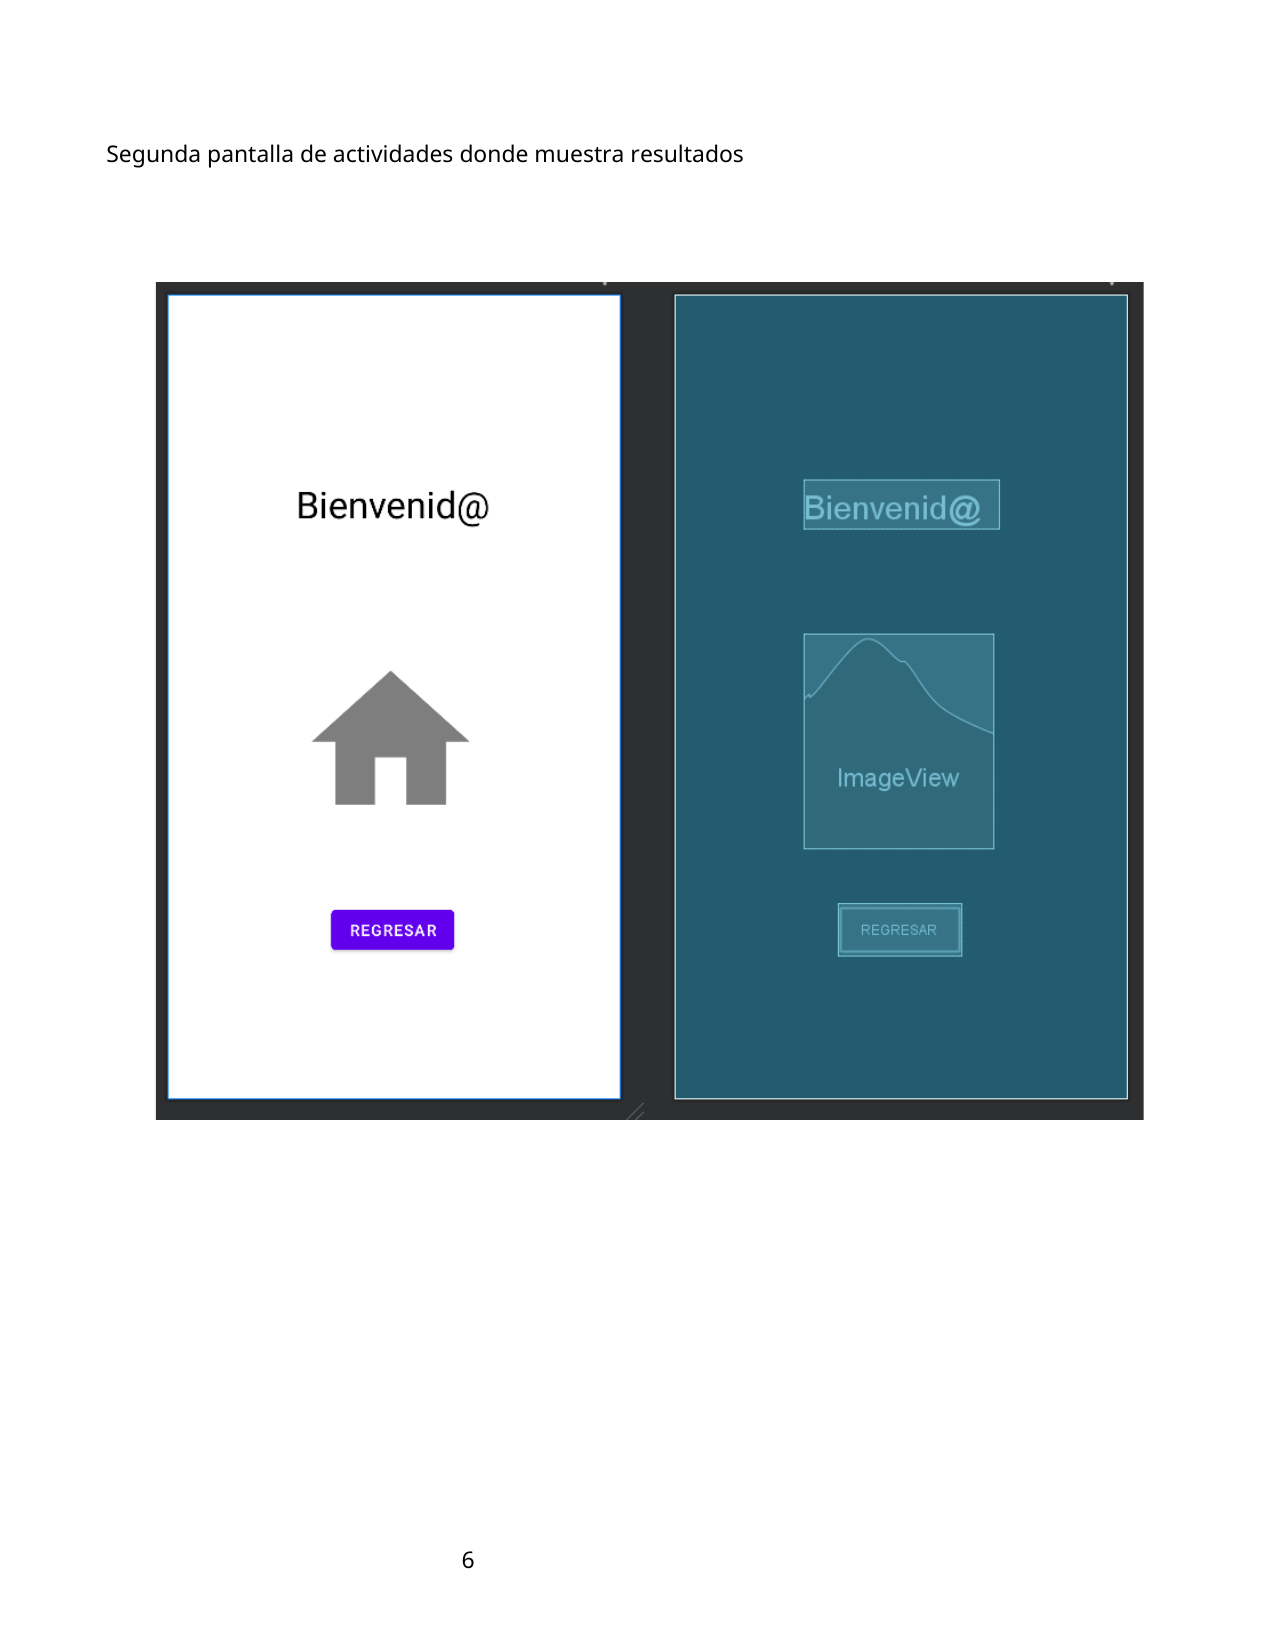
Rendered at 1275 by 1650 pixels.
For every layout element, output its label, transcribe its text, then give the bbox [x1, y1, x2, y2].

picture [155, 282, 1144, 1120]
text Segunda pantalla de actividades donde muestra resultados [106, 137, 1117, 169]
